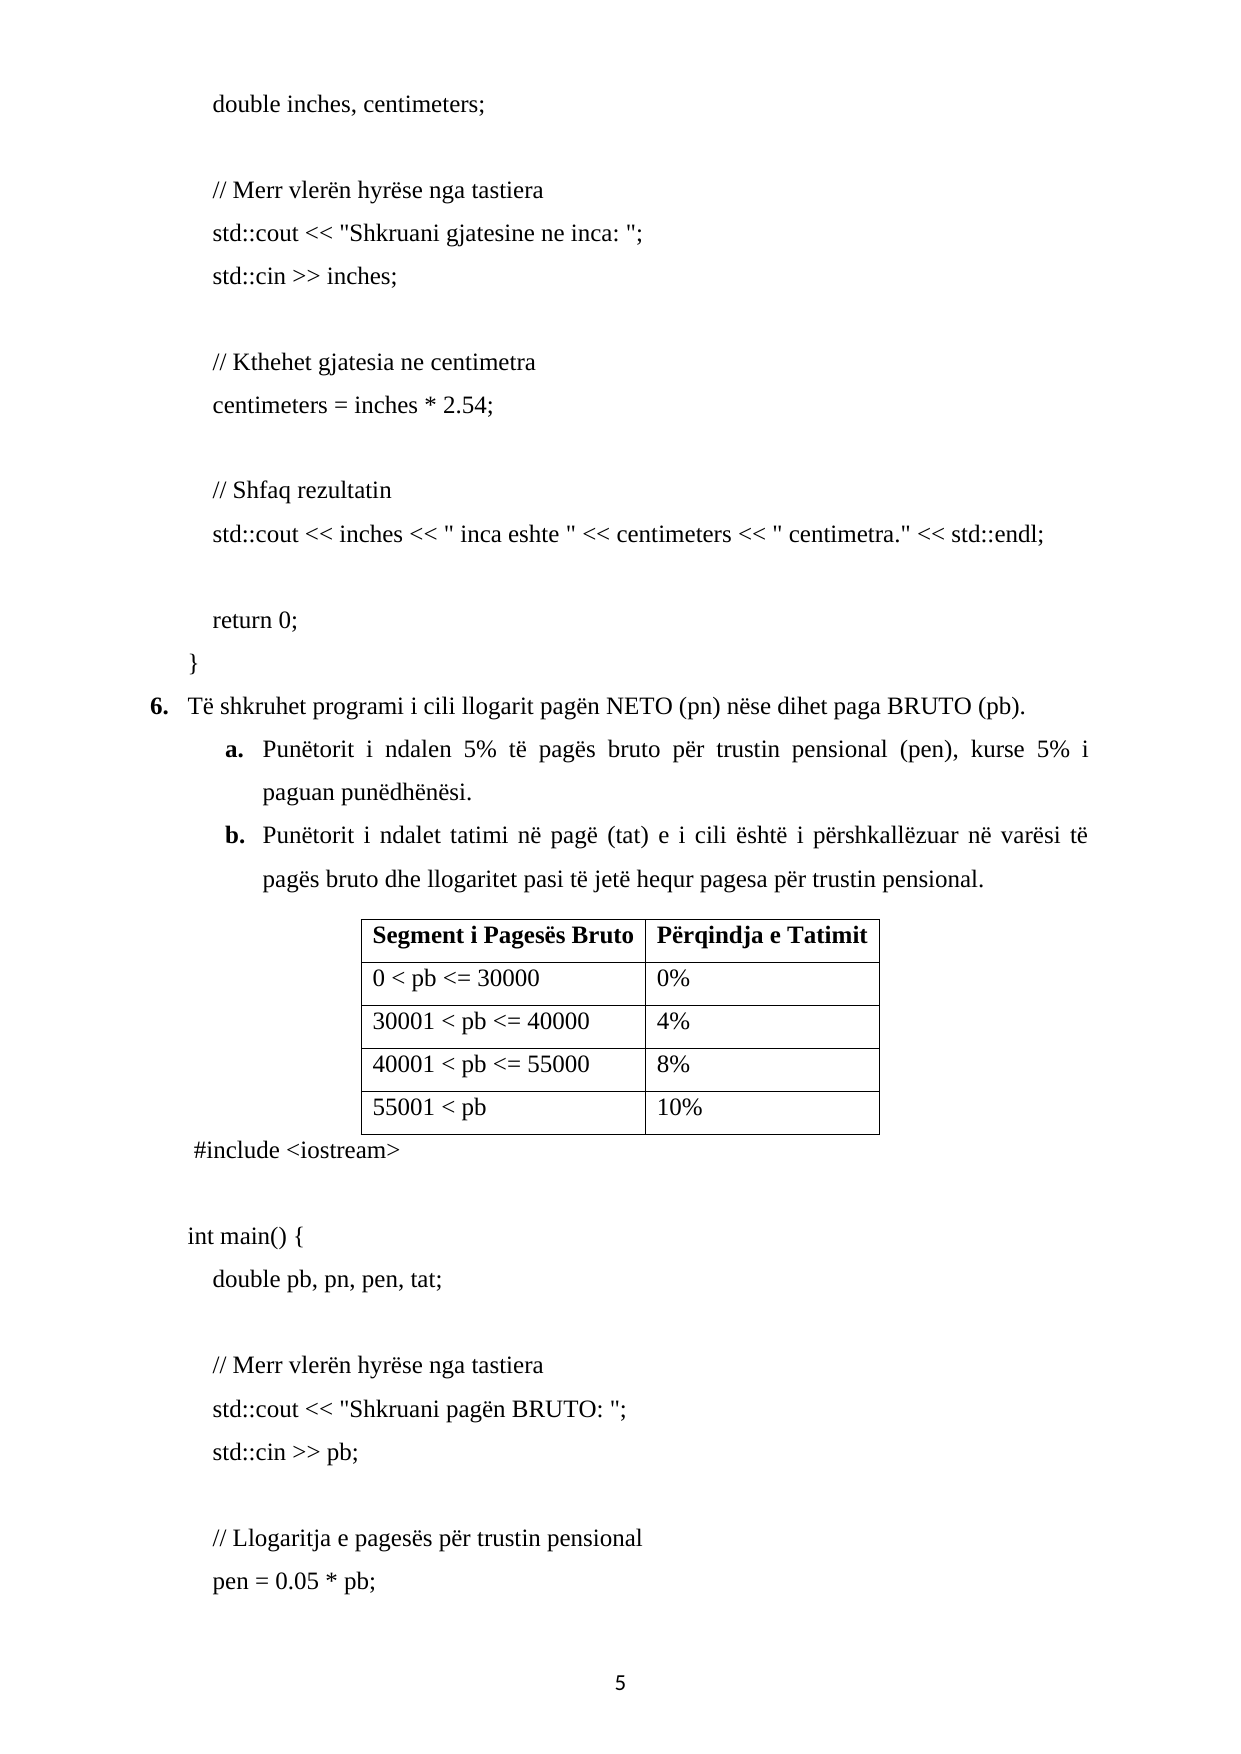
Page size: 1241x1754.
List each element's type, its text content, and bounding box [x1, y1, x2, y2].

text double inches, centimeters; [187, 89, 1090, 117]
table_cell 10% [646, 1092, 879, 1134]
text centimeters = inches * 2.54; [187, 391, 1090, 419]
table_cell 55001 < pb [362, 1092, 645, 1134]
list Të shkruhet programi i cili llogarit pagën NETO (pn) nëse dihet paga BRUTO (pb). [150, 691, 1090, 720]
text int main() { [187, 1221, 1090, 1250]
text double pb, pn, pen, tat; [187, 1264, 1090, 1293]
table_cell 8% [646, 1049, 879, 1091]
text std::cin >> pb; [187, 1437, 1090, 1466]
text // Merr vlerën hyrëse nga tastiera [187, 1351, 1090, 1379]
text std::cin >> inches; [187, 261, 1090, 290]
table_header Segment i Pagesës Bruto [362, 920, 645, 962]
text // Merr vlerën hyrëse nga tastiera [187, 175, 1090, 204]
text std::cout << "Shkruani pagën BRUTO: "; [187, 1394, 1090, 1422]
table_cell 4% [646, 1006, 879, 1048]
text #include <iostream> [187, 1135, 1090, 1164]
list Punëtorit i ndalen 5% të pagës bruto për trustin pensional (pen), kurse 5% i paguan punëdhënësi. [225, 734, 1090, 806]
text return 0; [187, 605, 1090, 634]
text pen = 0.05 * pb; [187, 1566, 1090, 1595]
table_cell 40001 < pb <= 55000 [362, 1049, 645, 1091]
text } [187, 648, 1090, 677]
text // Llogaritja e pagesës për trustin pensional [187, 1523, 1090, 1552]
table_cell 0 < pb <= 30000 [362, 963, 645, 1005]
list Punëtorit i ndalet tatimi në pagë (tat) e i cili është i përshkallëzuar në varësi të pagës bruto dhe llogaritet pasi të jetë hequr pagesa për trustin pensional. [225, 821, 1090, 892]
table_header Përqindja e Tatimit [646, 920, 879, 962]
text // Shfaq rezultatin [187, 476, 1090, 504]
text // Kthehet gjatesia ne centimetra [187, 347, 1090, 376]
text std::cout << inches << " inca eshte " << centimeters << " centimetra." << std::endl; [187, 519, 1090, 547]
table_cell 30001 < pb <= 40000 [362, 1006, 645, 1048]
table_cell 0% [646, 963, 879, 1005]
text std::cout << "Shkruani gjatesine ne inca: "; [187, 218, 1090, 247]
